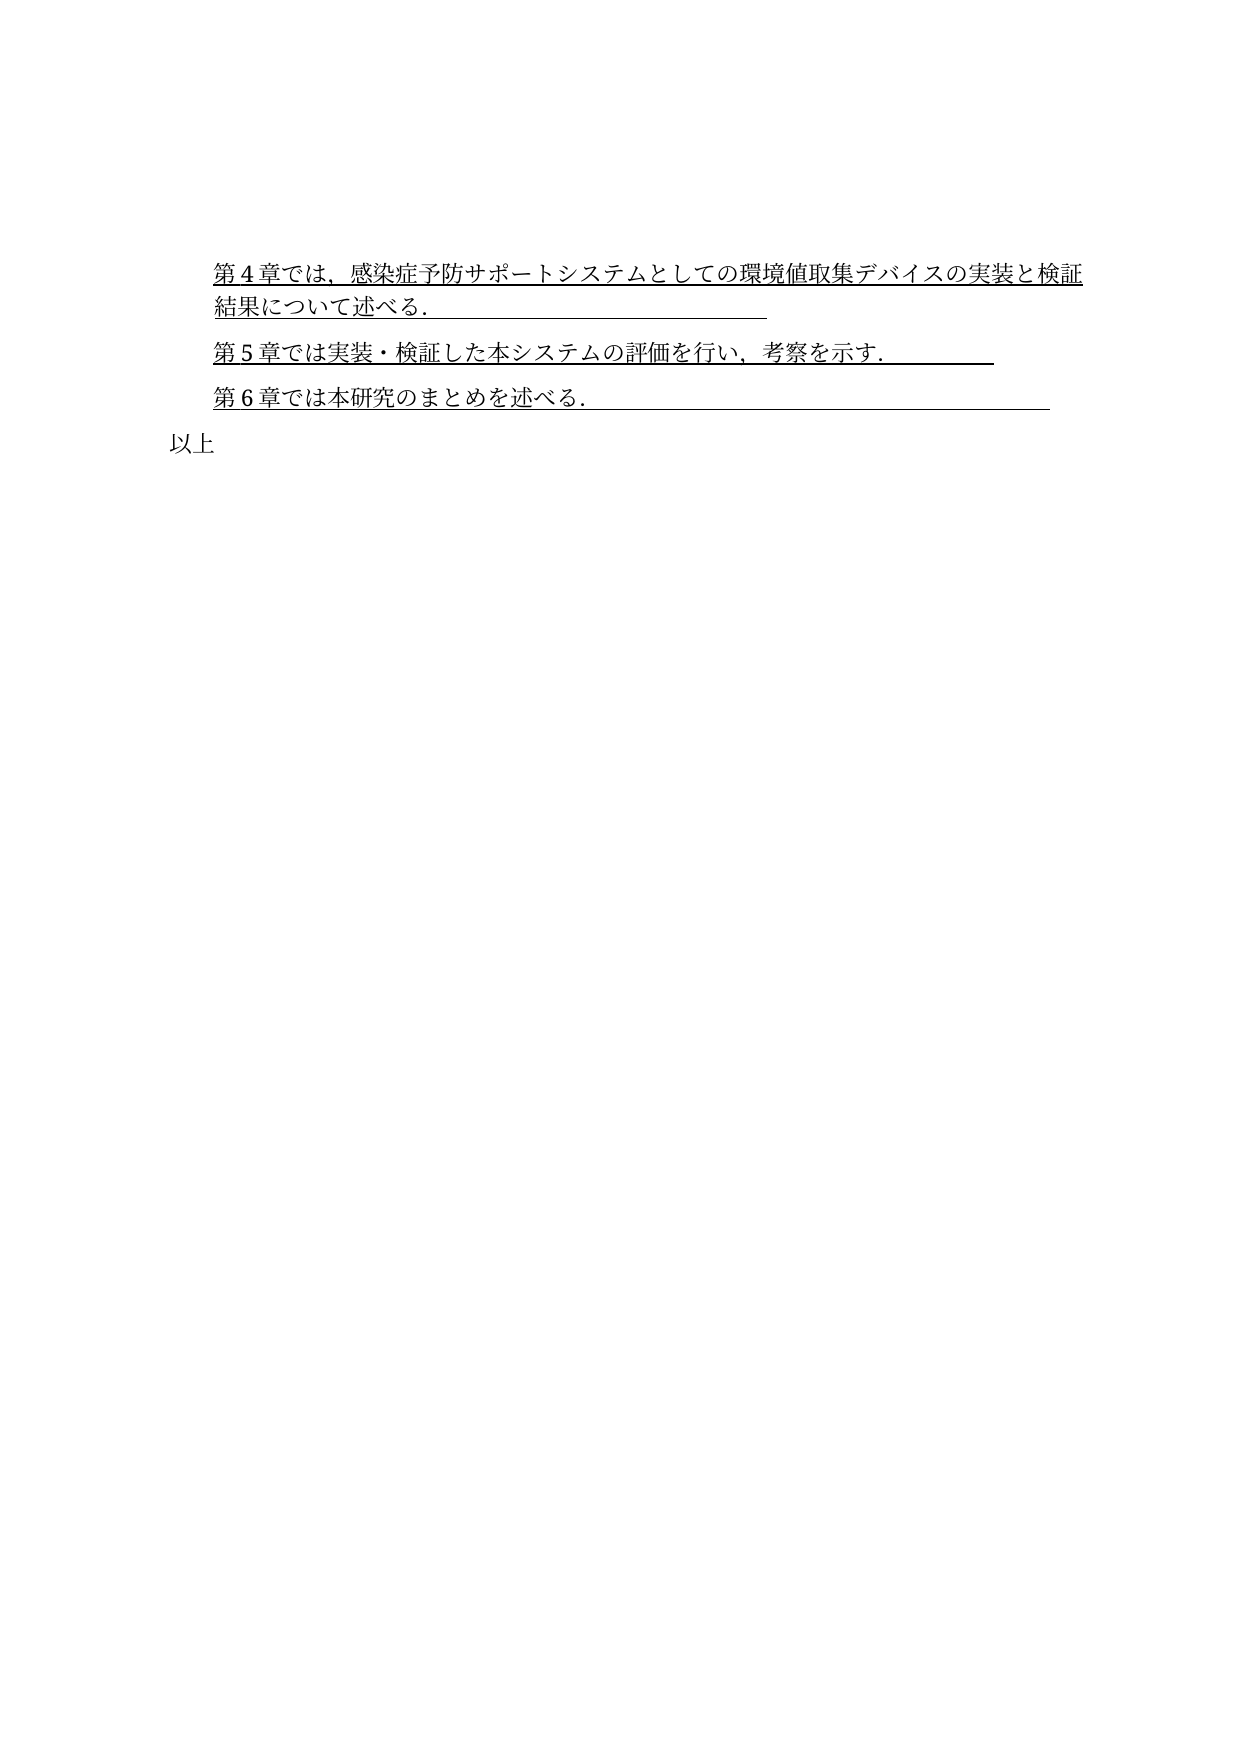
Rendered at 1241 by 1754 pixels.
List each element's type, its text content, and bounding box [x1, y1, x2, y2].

text 第4章では，感染症予防サポートシステムとしての環境値取集デバイスの実装と検証結果について述べる． [213, 256, 1084, 322]
text 第5章では実装・検証した本システムの評価を行い，考察を示す． [213, 335, 1084, 368]
text 以上 [169, 426, 1084, 459]
text 第6章では本研究のまとめを述べる． [213, 380, 1084, 413]
